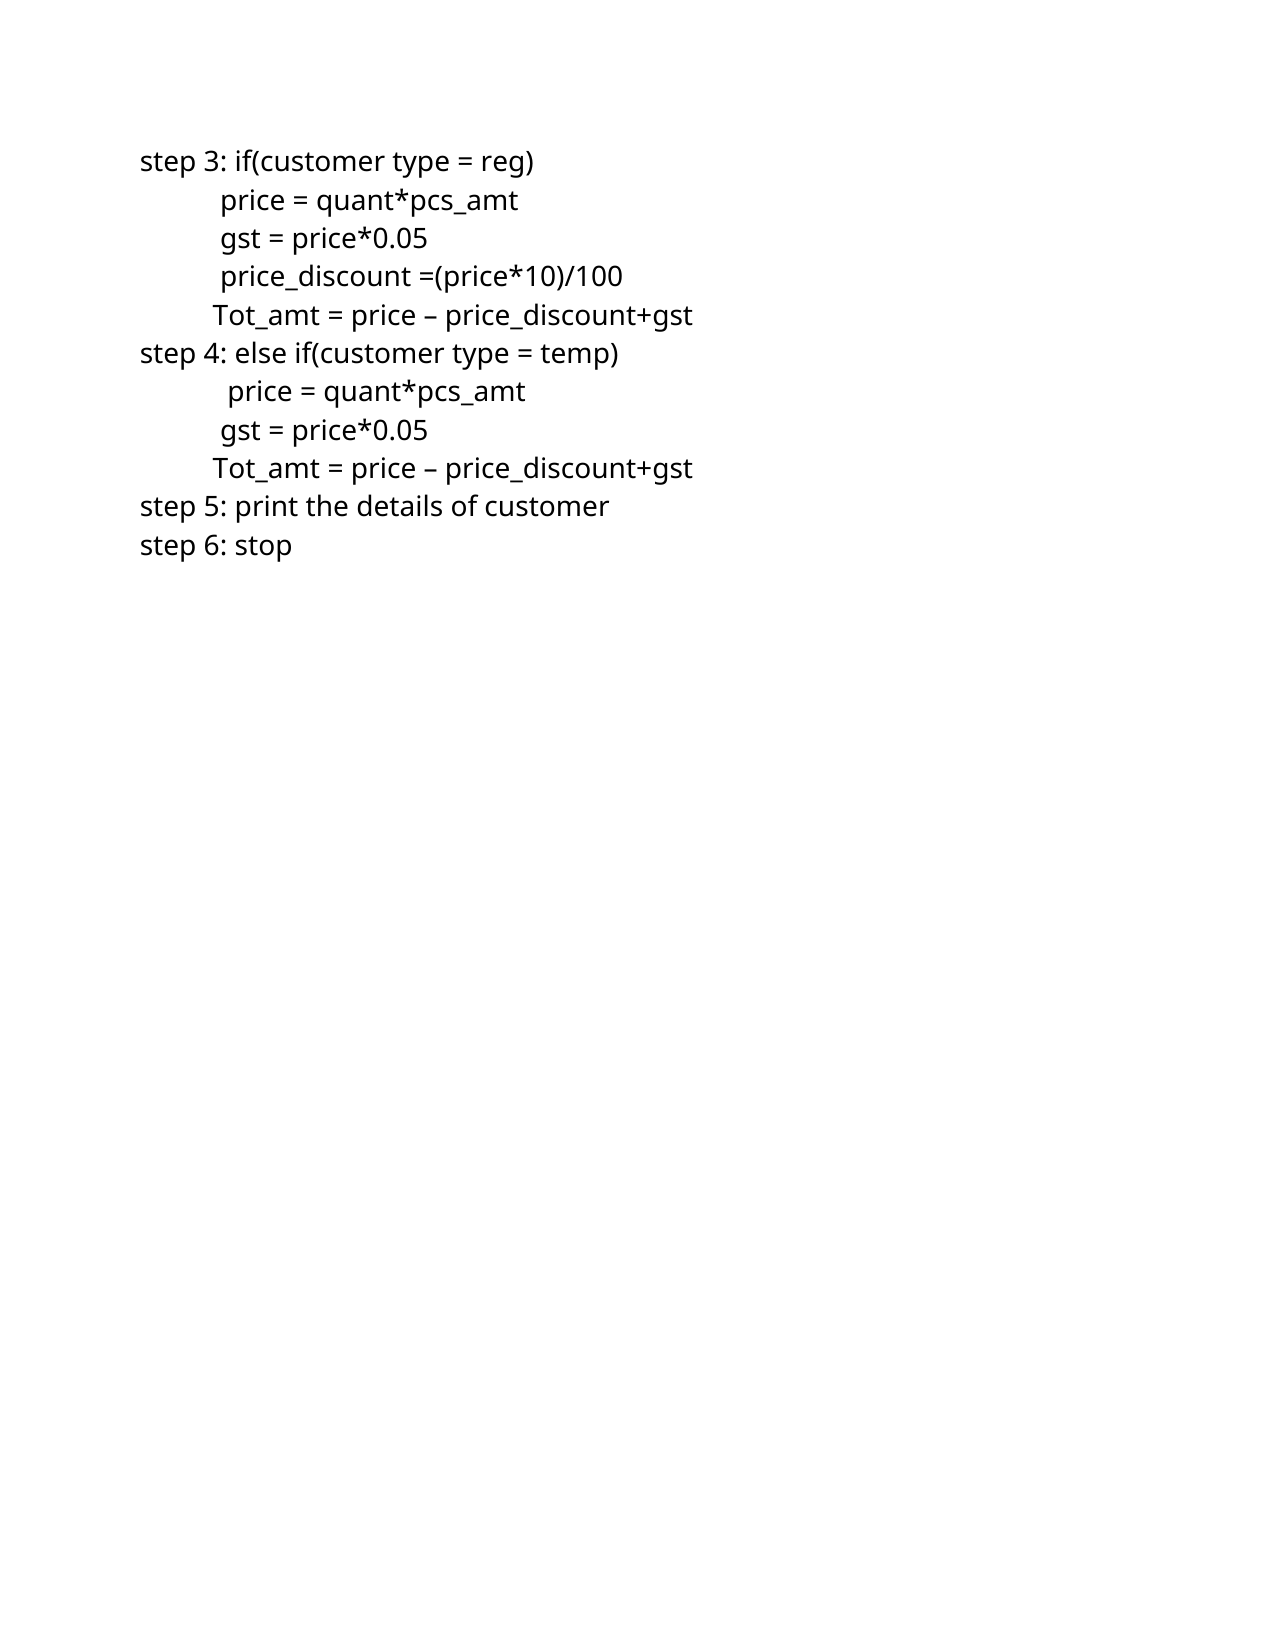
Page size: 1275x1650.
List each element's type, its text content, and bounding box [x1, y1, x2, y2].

text price = quant*pcs_amt [139, 372, 1137, 410]
text price = quant*pcs_amt [139, 180, 1137, 218]
text step 5: print the details of customer [139, 487, 1137, 525]
text step 6: stop [139, 525, 1137, 563]
text gst = price*0.05 [139, 218, 1137, 257]
text price_discount =(price*10)/100 [139, 257, 1137, 295]
text Tot_amt = price – price_discount+gst [139, 295, 1137, 333]
text Tot_amt = price – price_discount+gst [139, 448, 1137, 487]
text step 4: else if(customer type = temp) [139, 333, 1137, 372]
text step 3: if(customer type = reg) [139, 142, 1137, 180]
text gst = price*0.05 [139, 410, 1137, 448]
